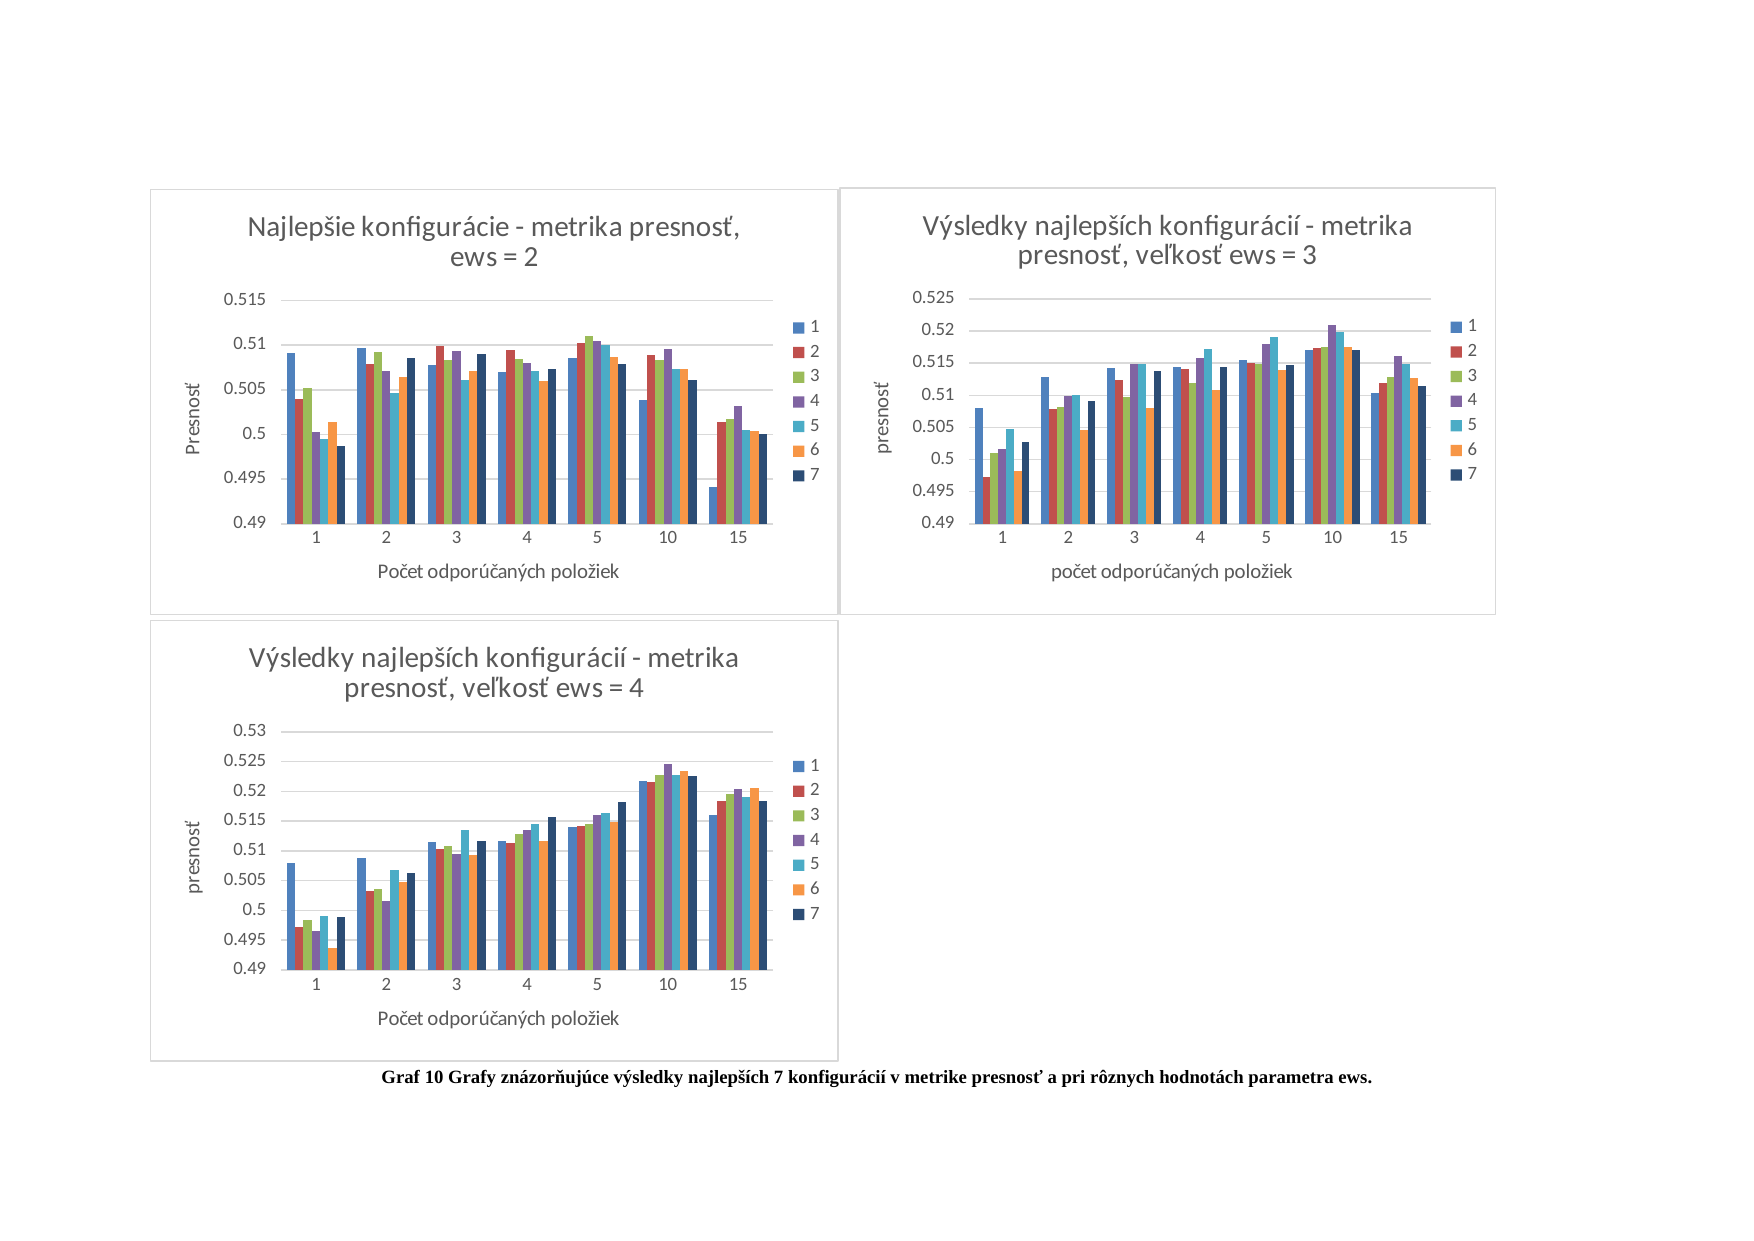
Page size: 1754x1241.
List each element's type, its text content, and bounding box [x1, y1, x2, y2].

text Graf 10 Grafy znázorňujúce výsledky najlepších 7 konfigurácií v metrike presnosť a pri rôznych hodnotách parametra ews. [150, 1066, 1604, 1088]
